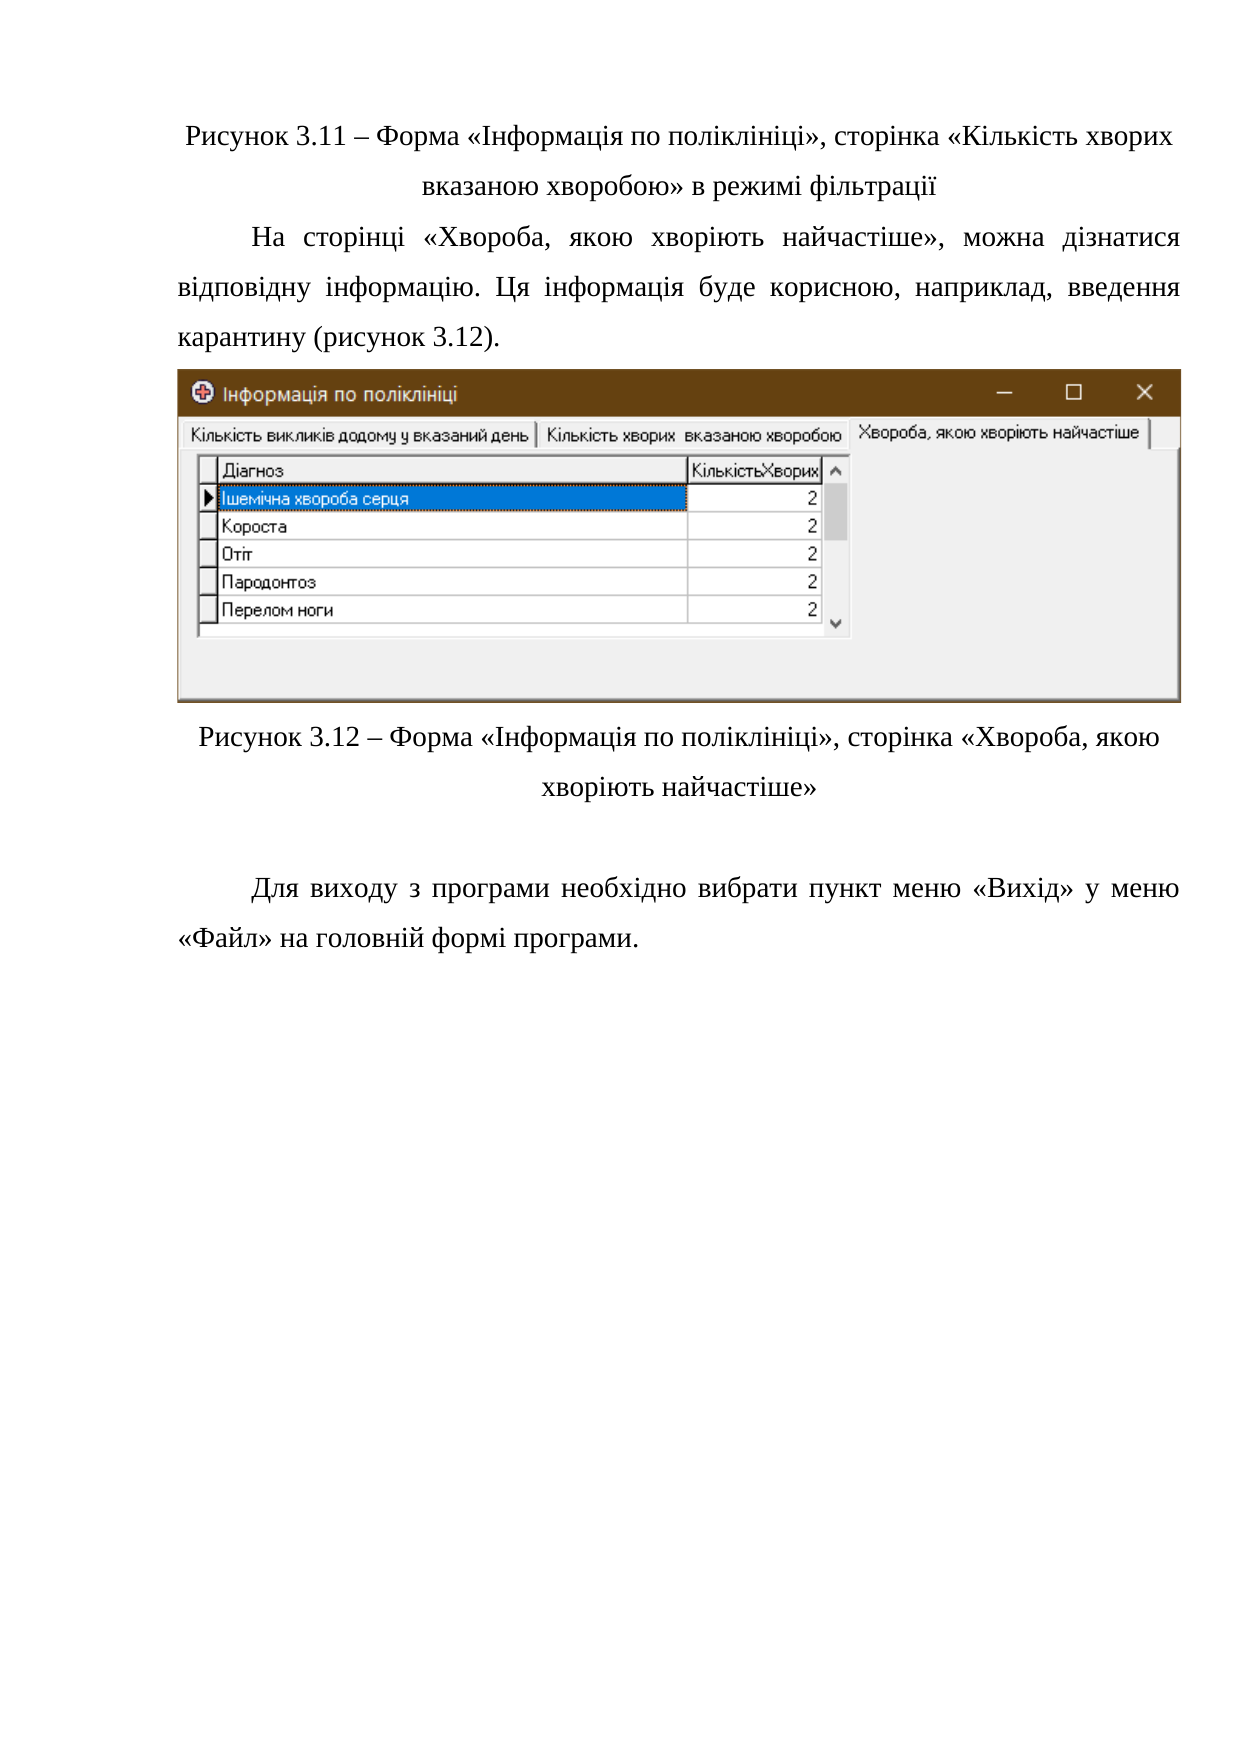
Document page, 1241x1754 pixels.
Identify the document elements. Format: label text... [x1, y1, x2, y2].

text Рисунок 3.12 – Форма «Інформація по поліклініці», сторінка «Хвороба, якою хворіють найчастіше» [177, 719, 1181, 803]
text На сторінці «Хвороба, якою хворіють найчастіше», можна дізнатися відповідну інформацію. Ця інформація буде корисною, наприклад, введення карантину (рисунок 3.12). [177, 219, 1181, 353]
text Рисунок 3.11 – Форма «Інформація по поліклініці», сторінка «Кількість хворих вказаною хворобою» в режимі фільтрації [177, 118, 1181, 202]
picture [177, 369, 1182, 703]
text Для виходу з програми необхідно вибрати пункт меню «Вихід» у меню «Файл» на головній формі програми. [177, 870, 1181, 954]
